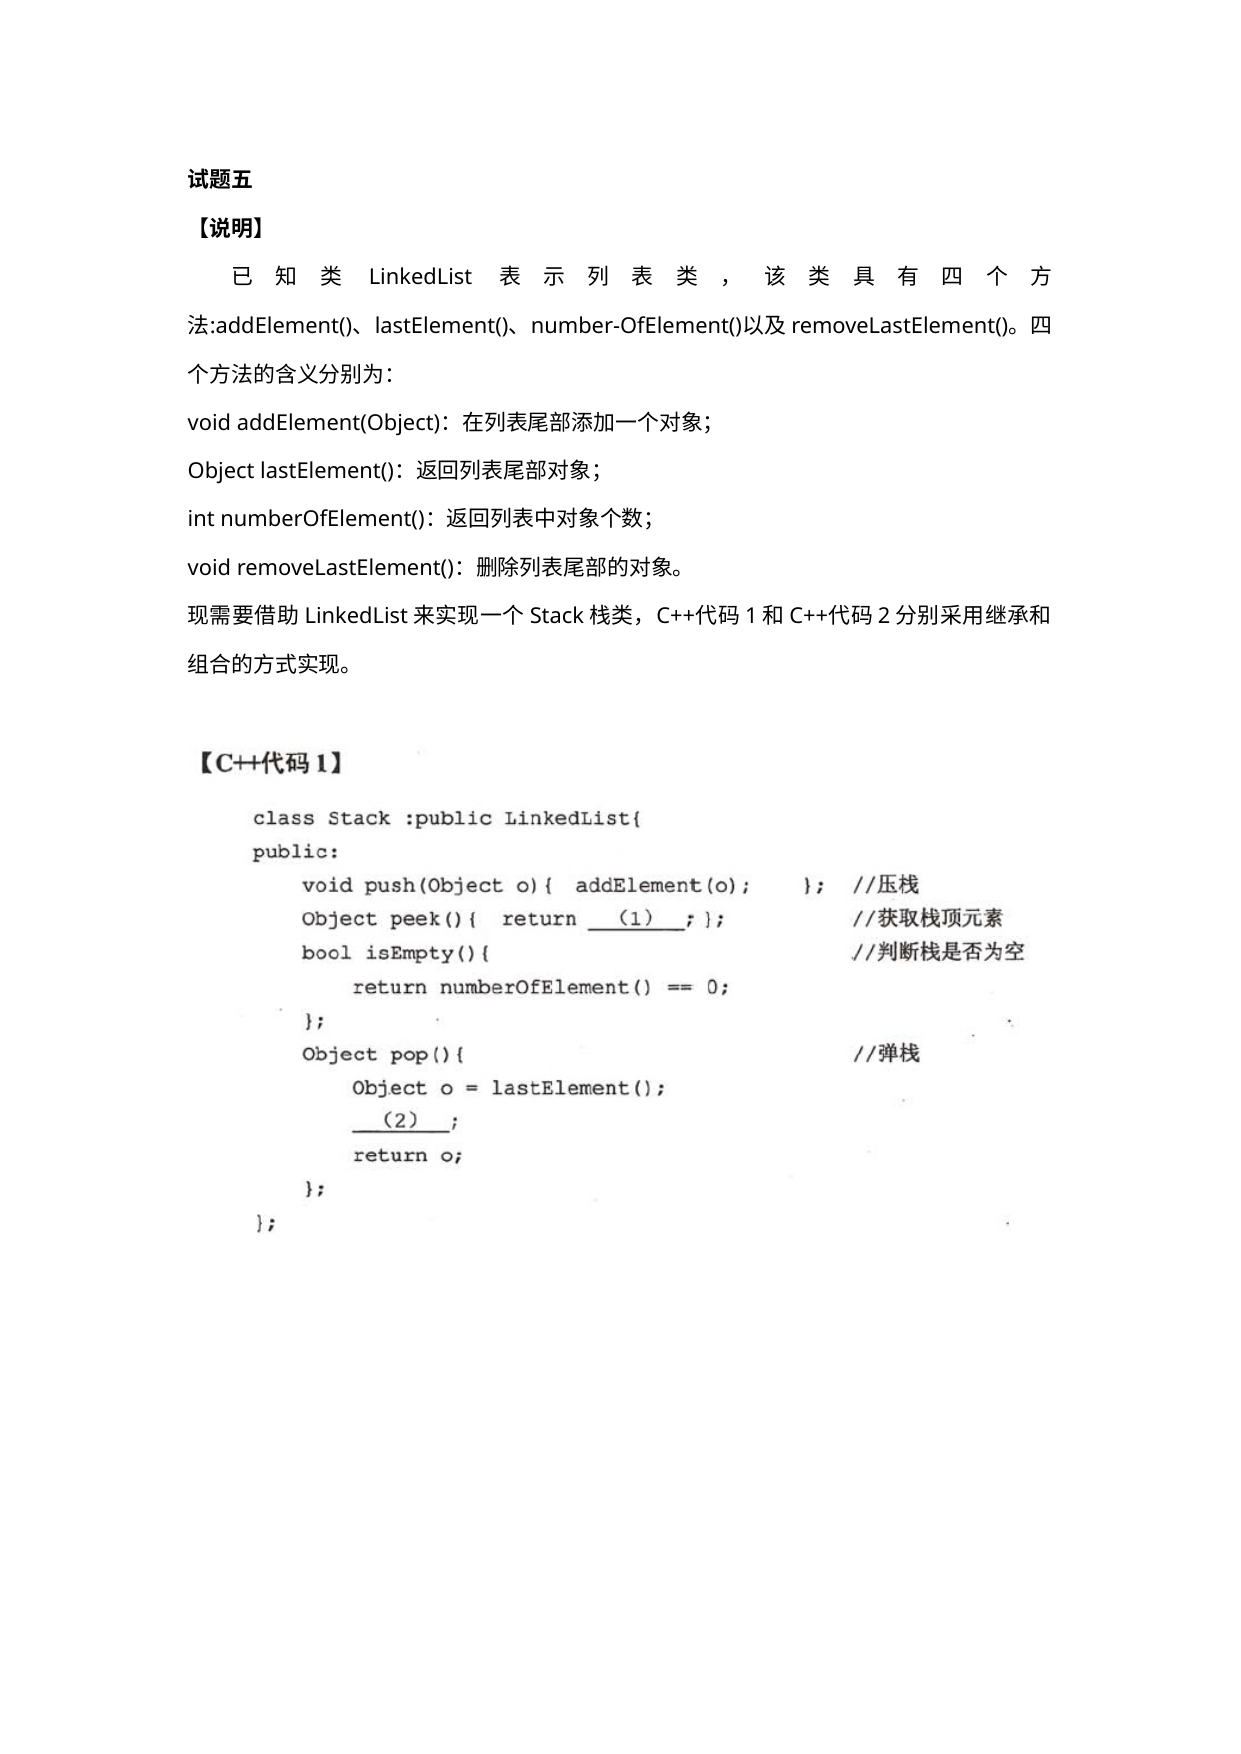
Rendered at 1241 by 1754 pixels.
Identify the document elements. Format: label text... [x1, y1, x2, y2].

picture [187, 742, 1053, 1242]
text 已知类LinkedList表示列表类，该类具有四个方法:addElement()、lastElement()、number-OfElement()以及removeLastElement()。四个方法的含义分别为： [187, 259, 1053, 389]
text void addElement(Object)：在列表尾部添加一个对象； [187, 404, 1053, 437]
text 试题五 [187, 162, 1053, 194]
text int numberOfElement()：返回列表中对象个数； [187, 501, 1053, 534]
text 【说明】 [187, 210, 1053, 243]
text void removeLastElement()：删除列表尾部的对象。 [187, 549, 1053, 582]
text Object lastElement()：返回列表尾部对象； [187, 453, 1053, 485]
text 现需要借助LinkedList来实现一个Stack栈类，C++代码1和C++代码2分别采用继承和组合的方式实现。 [187, 598, 1053, 679]
